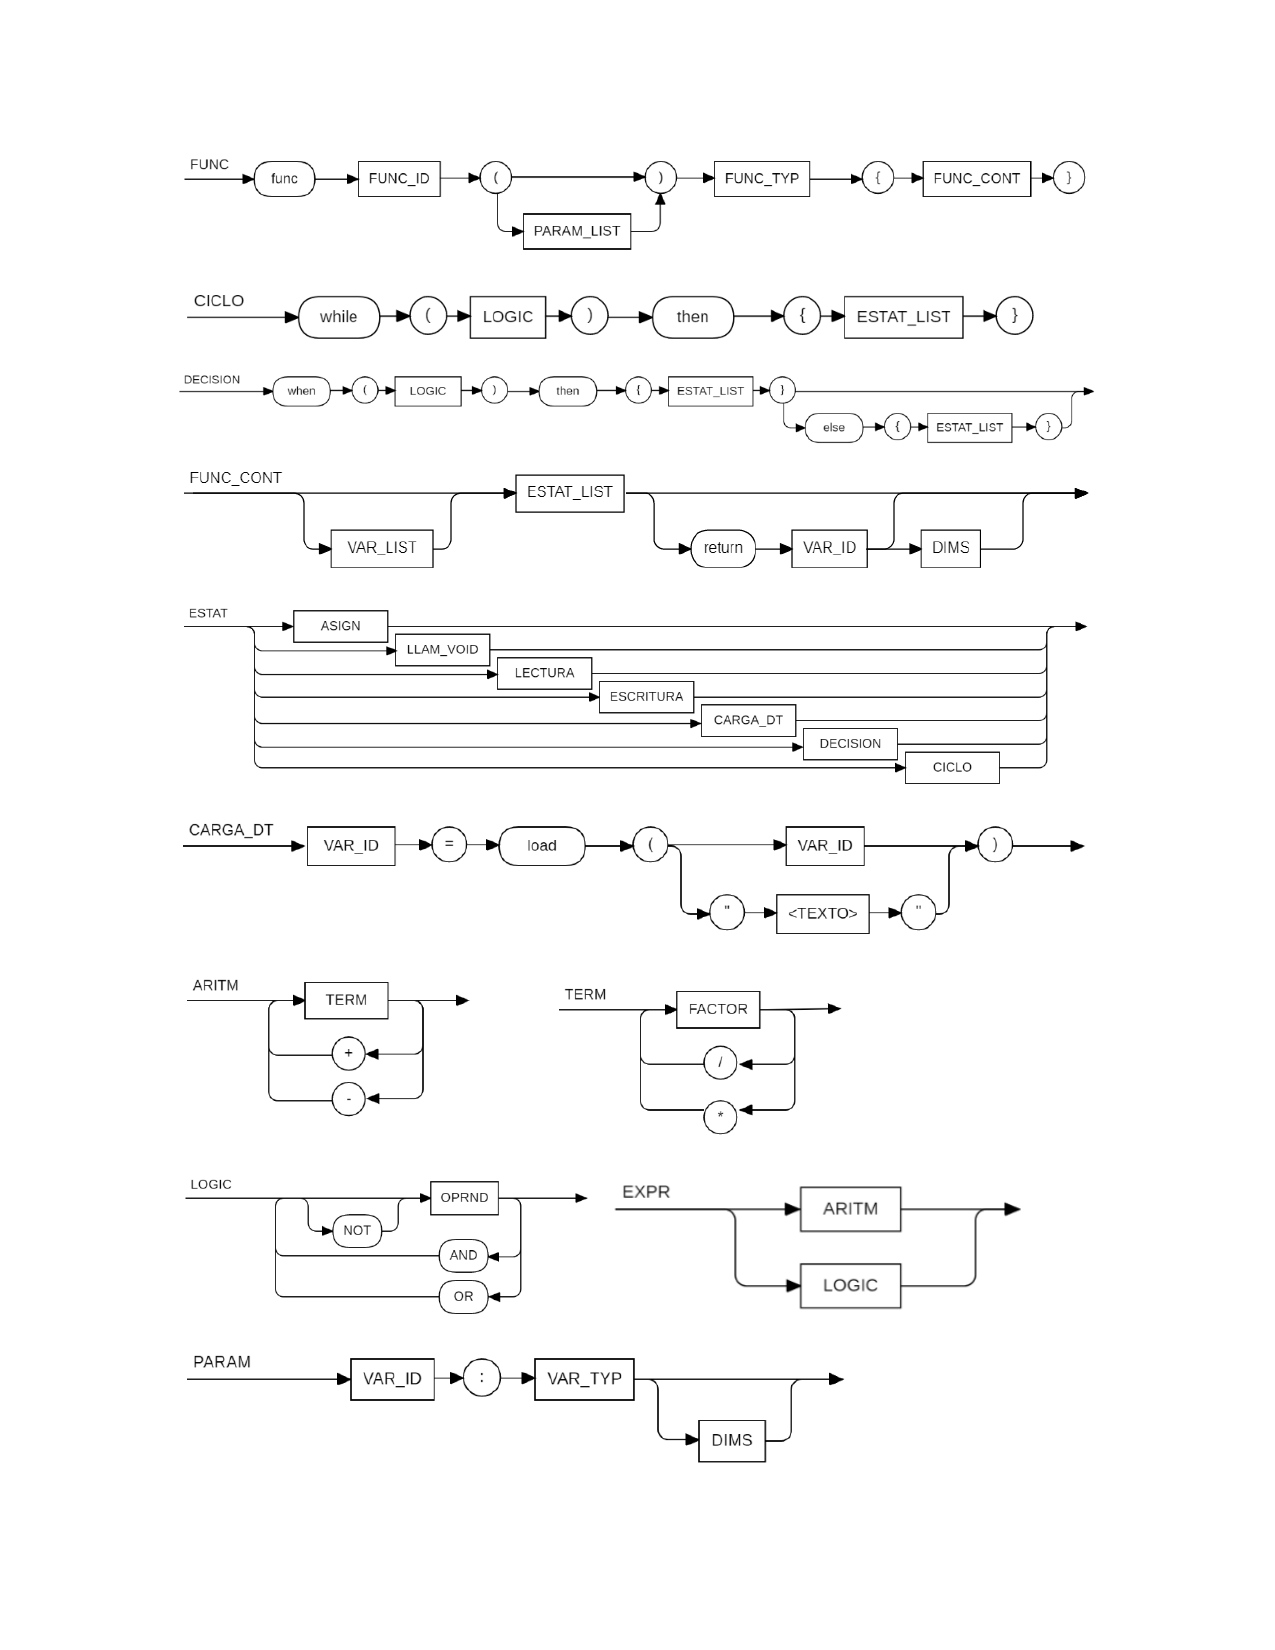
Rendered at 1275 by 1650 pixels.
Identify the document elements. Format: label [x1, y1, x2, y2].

picture [177, 278, 1055, 350]
picture [177, 465, 1098, 580]
picture [177, 960, 879, 1149]
picture [177, 147, 1098, 264]
picture [177, 364, 1098, 451]
picture [177, 1163, 1046, 1322]
picture [177, 594, 1098, 793]
picture [177, 1336, 855, 1475]
picture [177, 808, 1098, 946]
